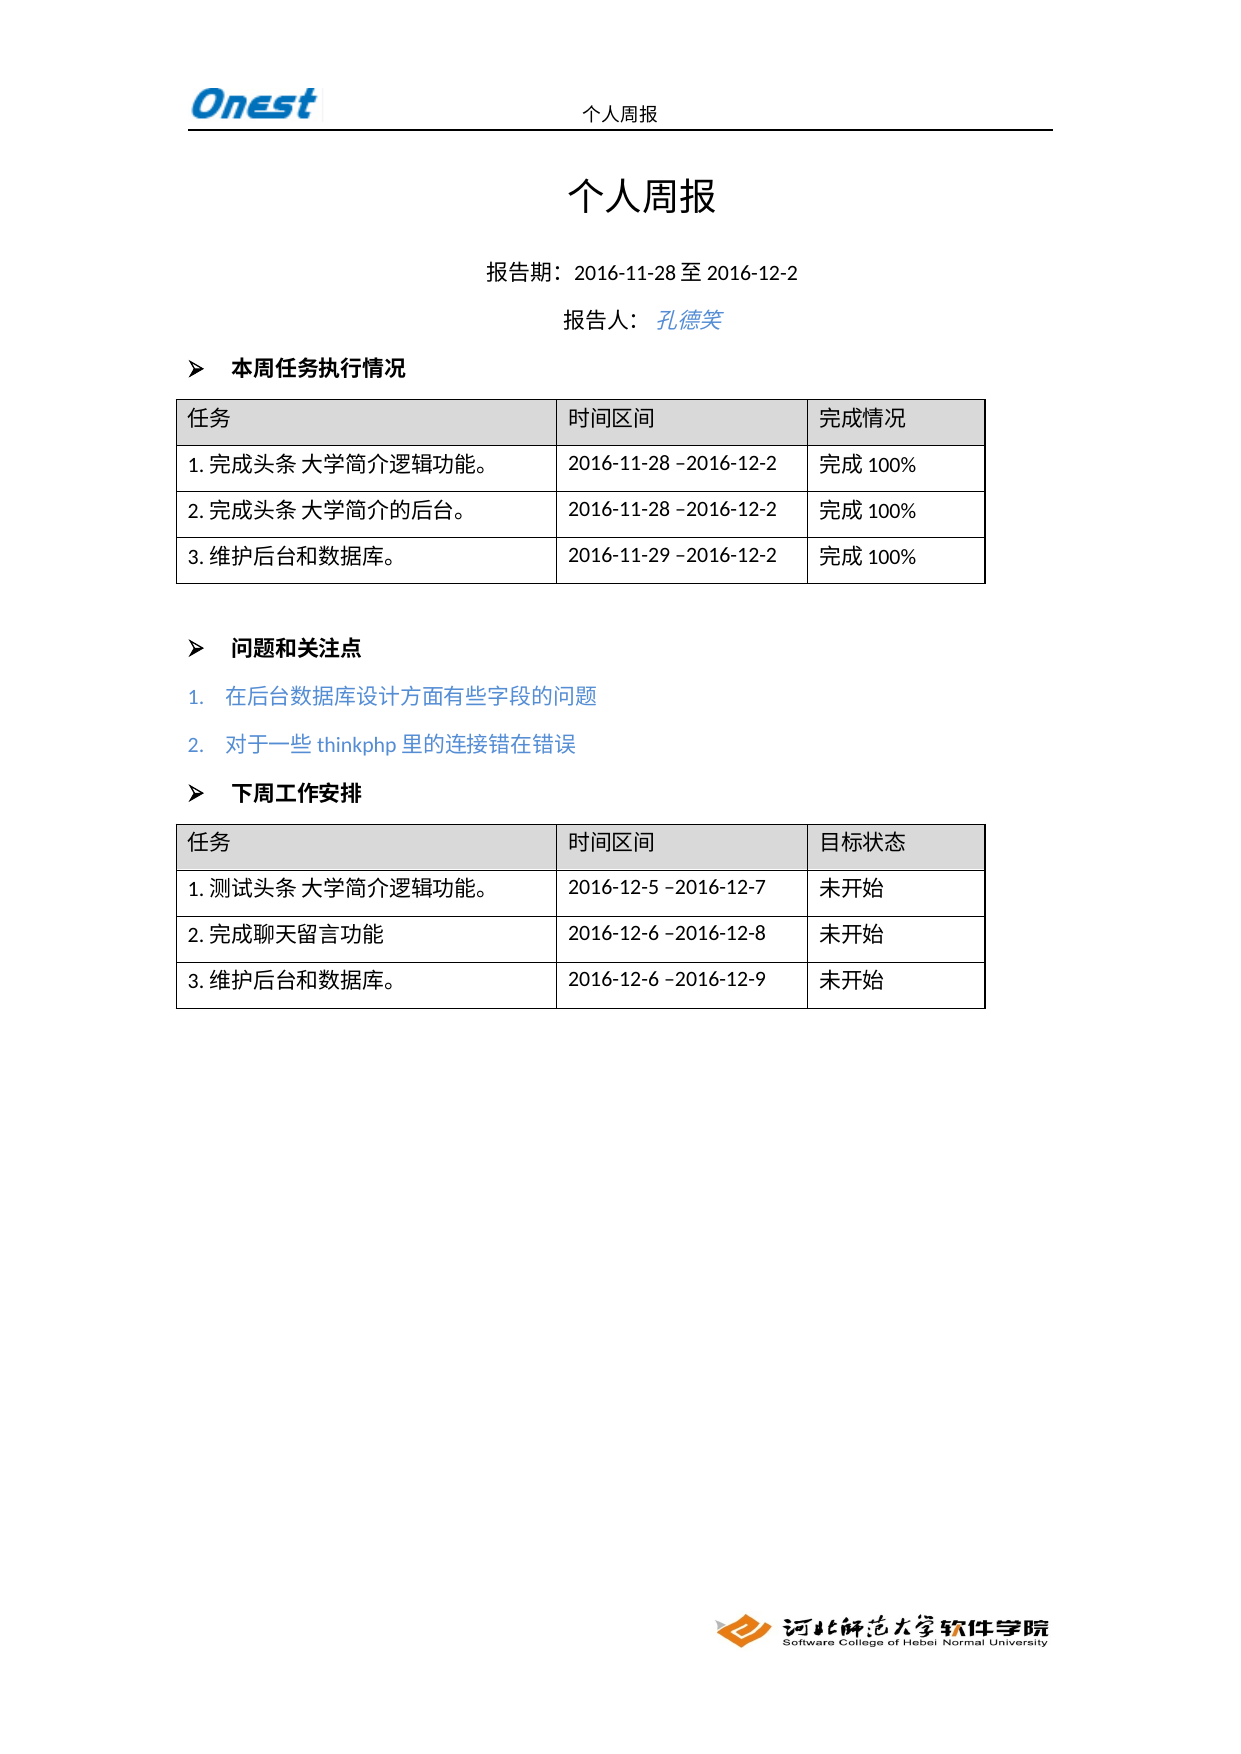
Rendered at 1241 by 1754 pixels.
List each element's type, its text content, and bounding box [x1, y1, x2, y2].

table_header 完成情况 [808, 400, 984, 445]
list 对于一些thinkphp里的连接错在错误 [187, 727, 1053, 759]
table_cell 2. 完成头条 大学简介的后台。 [177, 492, 556, 537]
text 报告期：2016-11-28至2016-12-2 [187, 254, 1053, 287]
table_cell 未开始 [808, 917, 984, 962]
table_cell 完成100% [808, 446, 984, 491]
table_cell 完成100% [808, 538, 984, 583]
table_cell 1. 完成头条 大学简介逻辑功能。 [177, 446, 556, 491]
table_cell 完成100% [808, 492, 984, 537]
list 问题和关注点 [187, 630, 1053, 663]
list 下周工作安排 [187, 775, 1053, 808]
table_header 任务 [177, 825, 556, 869]
picture [187, 88, 324, 122]
text 报告人： 孔德笑 [187, 302, 1053, 335]
table_cell 未开始 [808, 871, 984, 916]
table_cell 3. 维护后台和数据库。 [177, 538, 556, 583]
table_cell 2016-11-28 –2016-12-2 [557, 446, 807, 491]
table_cell 2016-12-6 –2016-12-9 [557, 963, 807, 1008]
table_cell 2016-12-5 –2016-12-7 [557, 871, 807, 916]
table_cell 2016-11-29 –2016-12-2 [557, 538, 807, 583]
list 在后台数据库设计方面有些字段的问题 [187, 678, 1053, 711]
table_cell 2. 完成聊天留言功能 [177, 917, 556, 962]
table_cell 2016-12-6 –2016-12-8 [557, 917, 807, 962]
table_header 时间区间 [557, 825, 807, 869]
table_cell 未开始 [808, 963, 984, 1008]
table_header 时间区间 [557, 400, 807, 445]
list 本周任务执行情况 [187, 351, 1053, 383]
table_header 目标状态 [808, 825, 984, 869]
table_header 任务 [177, 400, 556, 445]
table_cell 2016-11-28 –2016-12-2 [557, 492, 807, 537]
table_cell 3. 维护后台和数据库。 [177, 963, 556, 1008]
text 个人周报 [187, 162, 1053, 227]
picture [710, 1611, 1053, 1651]
table_cell 1. 测试头条 大学简介逻辑功能。 [177, 871, 556, 916]
